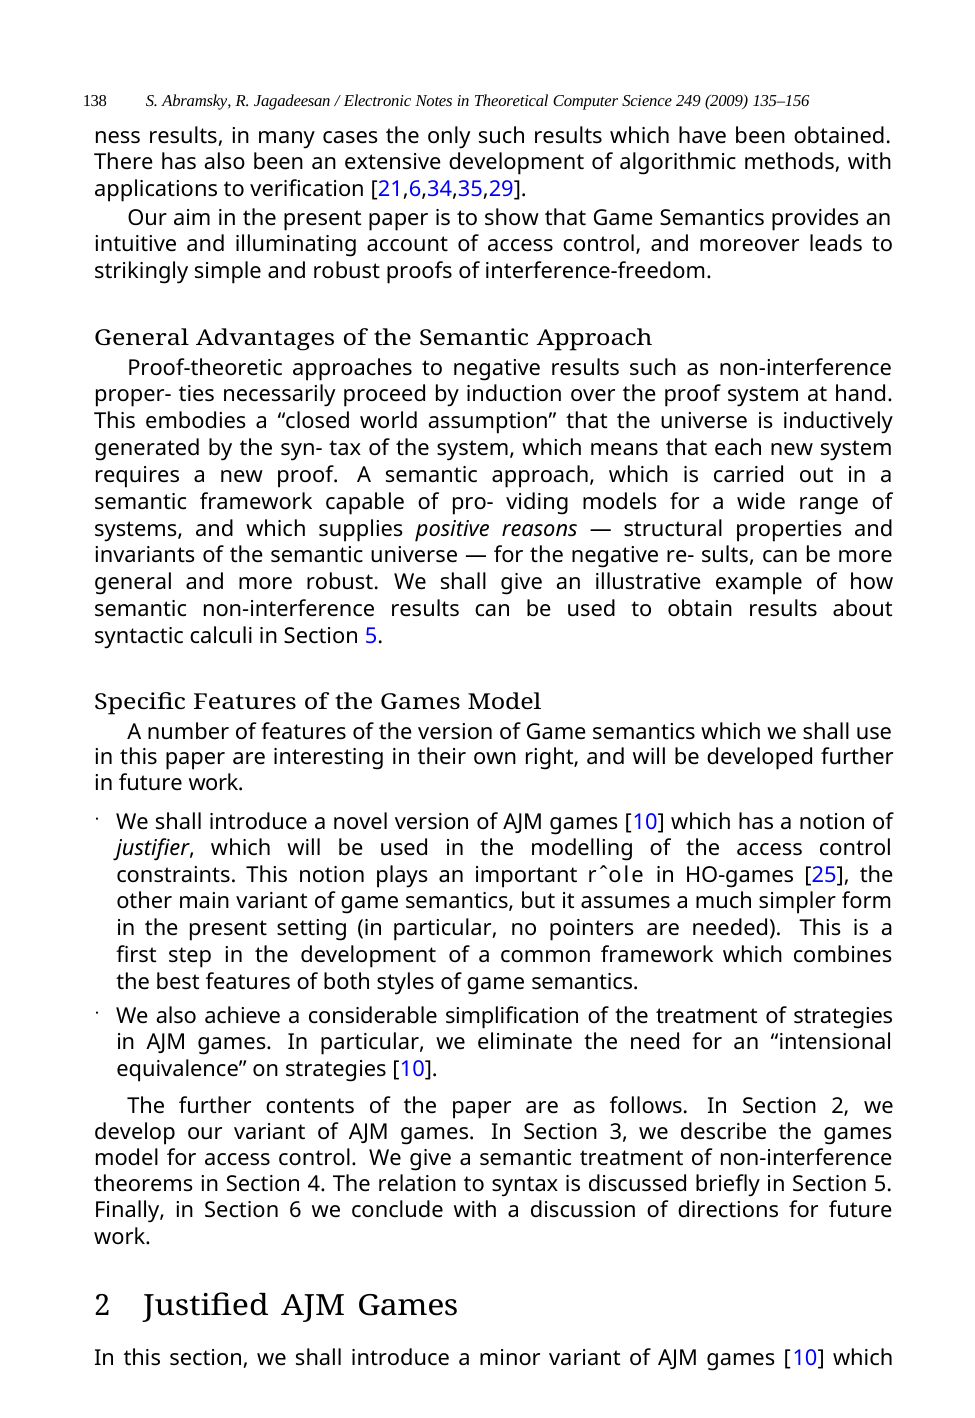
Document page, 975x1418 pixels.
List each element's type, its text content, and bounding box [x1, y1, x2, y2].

list We shall introduce a novel version of AJM games [10] which has a notion of justiﬁer, which will be used in the modelling of the access control constraints. This notion plays an important rˆole in HO-games [25], the other main variant of game semantics, but it assumes a much simpler form in the present setting (in particular, no pointers are needed). This is a first step in the development of a common framework which combines the best features of both styles of game semantics. [95, 808, 893, 996]
text Specific Features of the Games Model [94, 686, 935, 715]
text General Advantages of the Semantic Approach [94, 322, 935, 352]
subtitle Justified AJM Games [94, 1284, 935, 1324]
text ness results, in many cases the only such results which have been obtained. There has also been an extensive development of algorithmic methods, with applications to verification [21,6,34,35,29]. [94, 122, 893, 203]
text Proof-theoretic approaches to negative results such as non-interference proper- ties necessarily proceed by induction over the proof system at hand. This embodies a “closed world assumption” that the universe is inductively generated by the syn- tax of the system, which means that each new system requires a new proof. A semantic approach, which is carried out in a semantic framework capable of pro- viding models for a wide range of systems, and which supplies positive reasons — structural properties and invariants of the semantic universe — for the negative re- sults, can be more general and more robust. We shall give an illustrative example of how semantic non-interference results can be used to obtain results about syntactic calculi in Section 5. [94, 354, 893, 650]
text The further contents of the paper are as follows. In Section 2, we develop our variant of AJM games. In Section 3, we describe the games model for access control. We give a semantic treatment of non-interference theorems in Section 4. The relation to syntax is discussed briefly in Section 5. Finally, in Section 6 we conclude with a discussion of directions for future work. [94, 1093, 893, 1251]
text A number of features of the version of Game semantics which we shall use in this paper are interesting in their own right, and will be developed further in future work. [94, 718, 894, 797]
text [94, 1345, 893, 1371]
text Our aim in the present paper is to show that Game Semantics provides an intuitive and illuminating account of access control, and moreover leads to strikingly simple and robust proofs of interference-freedom. [94, 204, 893, 285]
list We also achieve a considerable simplification of the treatment of strategies in AJM games. In particular, we eliminate the need for an “intensional equivalence” on strategies [10]. [95, 1002, 893, 1083]
